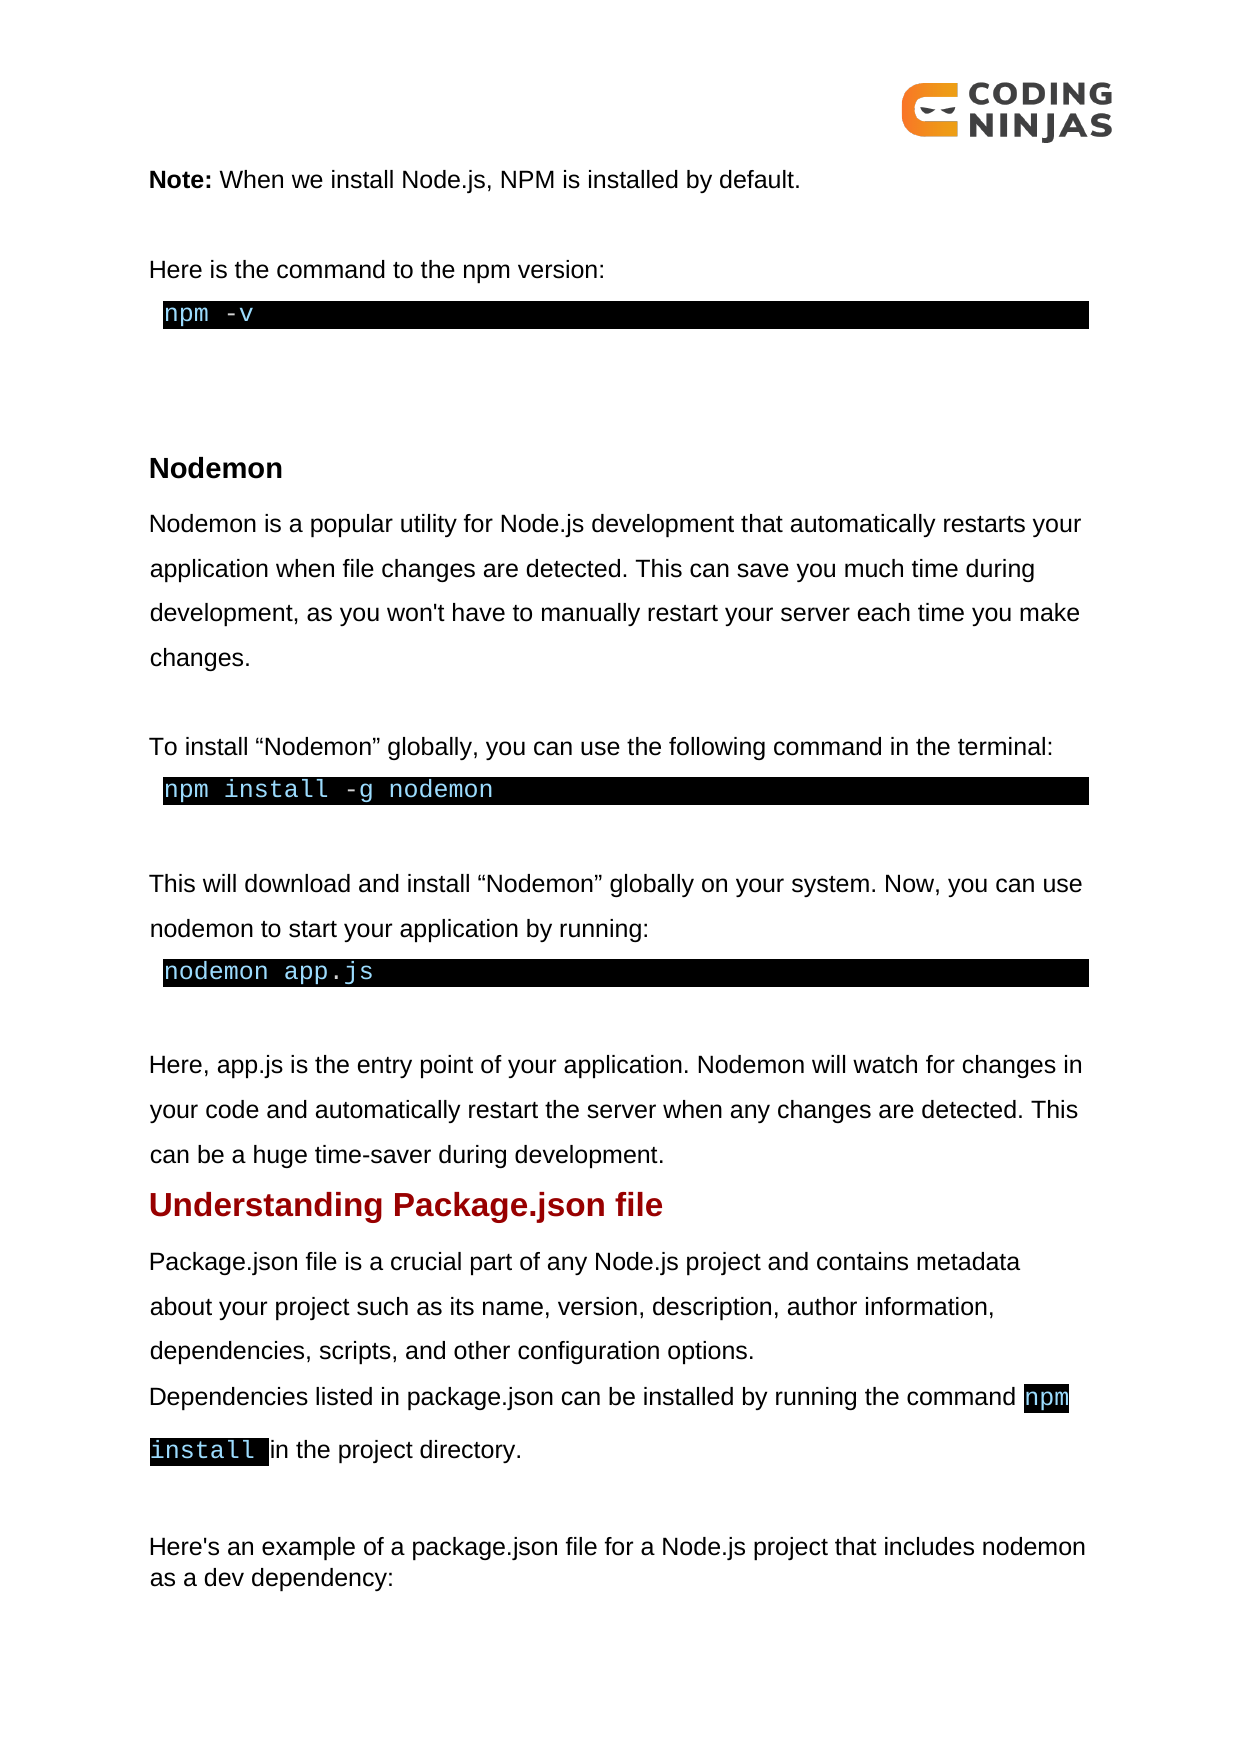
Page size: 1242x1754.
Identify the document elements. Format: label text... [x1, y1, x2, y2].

text nodemon app.js [163, 959, 1089, 987]
text This will download and install “Nodemon” globally on your system. Now, you can use nodemon to start your application by running: [148, 869, 1088, 942]
text Note: When we install Node.js, NPM is installed by default. [148, 164, 1088, 193]
subtitle Nodemon [148, 452, 1089, 485]
text npm install -g nodemon [163, 777, 1089, 805]
text npm -v [163, 301, 1089, 329]
text Here, app.js is the entry point of your application. Nodemon will watch for changes in your code and automatically restart the server when any changes are detected. This can be a huge time-saver during development. [148, 1051, 1088, 1169]
text To install “Nodemon” globally, you can use the following command in the terminal: [148, 731, 1088, 760]
text Nodemon is a popular utility for Node.js development that automatically restarts your application when file changes are detected. This can save you much time during development, as you won't have to manually restart your server each time you make changes. [148, 509, 1088, 672]
text Dependencies listed in package.json can be installed by running the command npm install in the project directory. [148, 1382, 1088, 1466]
subtitle Understanding Package.json file [148, 1185, 1089, 1224]
picture [901, 78, 1116, 146]
text Here's an example of a package.json file for a Node.js project that includes nodemon as a dev dependency: [148, 1532, 1088, 1592]
text Here is the command to the npm version: [148, 255, 1088, 284]
text Package.json file is a crucial part of any Node.js project and contains metadata about your project such as its name, version, description, author information, dependencies, scripts, and other configuration options. [148, 1247, 1088, 1365]
